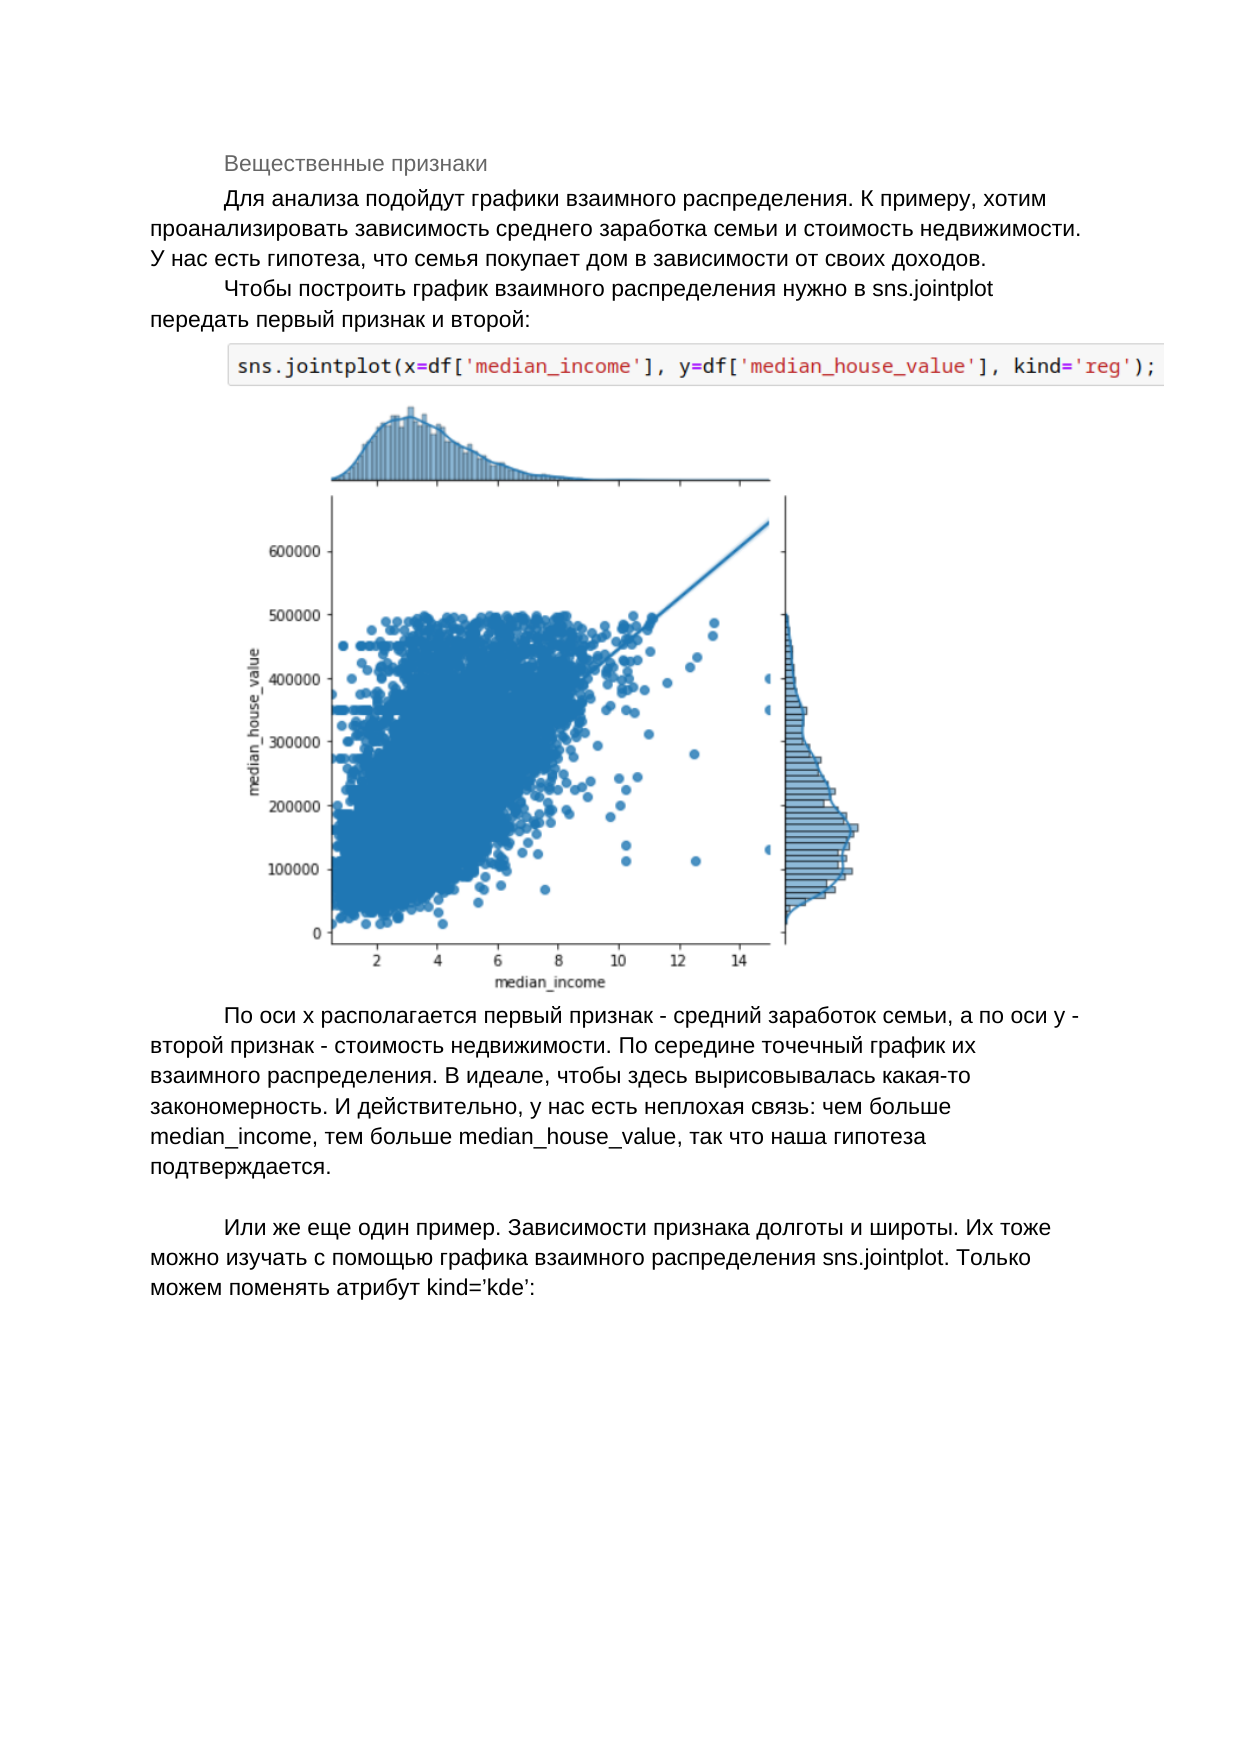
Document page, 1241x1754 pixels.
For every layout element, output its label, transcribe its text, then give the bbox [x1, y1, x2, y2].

text Или же еще один пример. Зависимости признака долготы и широты. Их тоже можно изучать с помощью графика взаимного распределения sns.jointplot. Только можем поменять атрибут kind=’kde’: [150, 1213, 1090, 1300]
text Для анализа подойдут графики взаимного распределения. К примеру, хотим проанализировать зависимость среднего заработка семьи и стоимость недвижимости. У нас есть гипотеза, что семья покупает дом в зависимости от своих доходов. [150, 185, 1090, 271]
text По оси х располагается первый признак - средний заработок семьи, а по оси у - второй признак - стоимость недвижимости. По середине точечный график их взаимного распределения. В идеале, чтобы здесь вырисовывалась какая-то закономерность. И действительно, у нас есть неплохая связь: чем больше median_income, тем больше median_house_value, так что наша гипотеза подтверждается. [150, 1002, 1090, 1179]
text Чтобы построить график взаимного распределения нужно в sns.jointplot передать первый признак и второй: [150, 275, 1090, 332]
picture [223, 335, 1164, 999]
subtitle Вещественные признаки [150, 150, 1090, 176]
